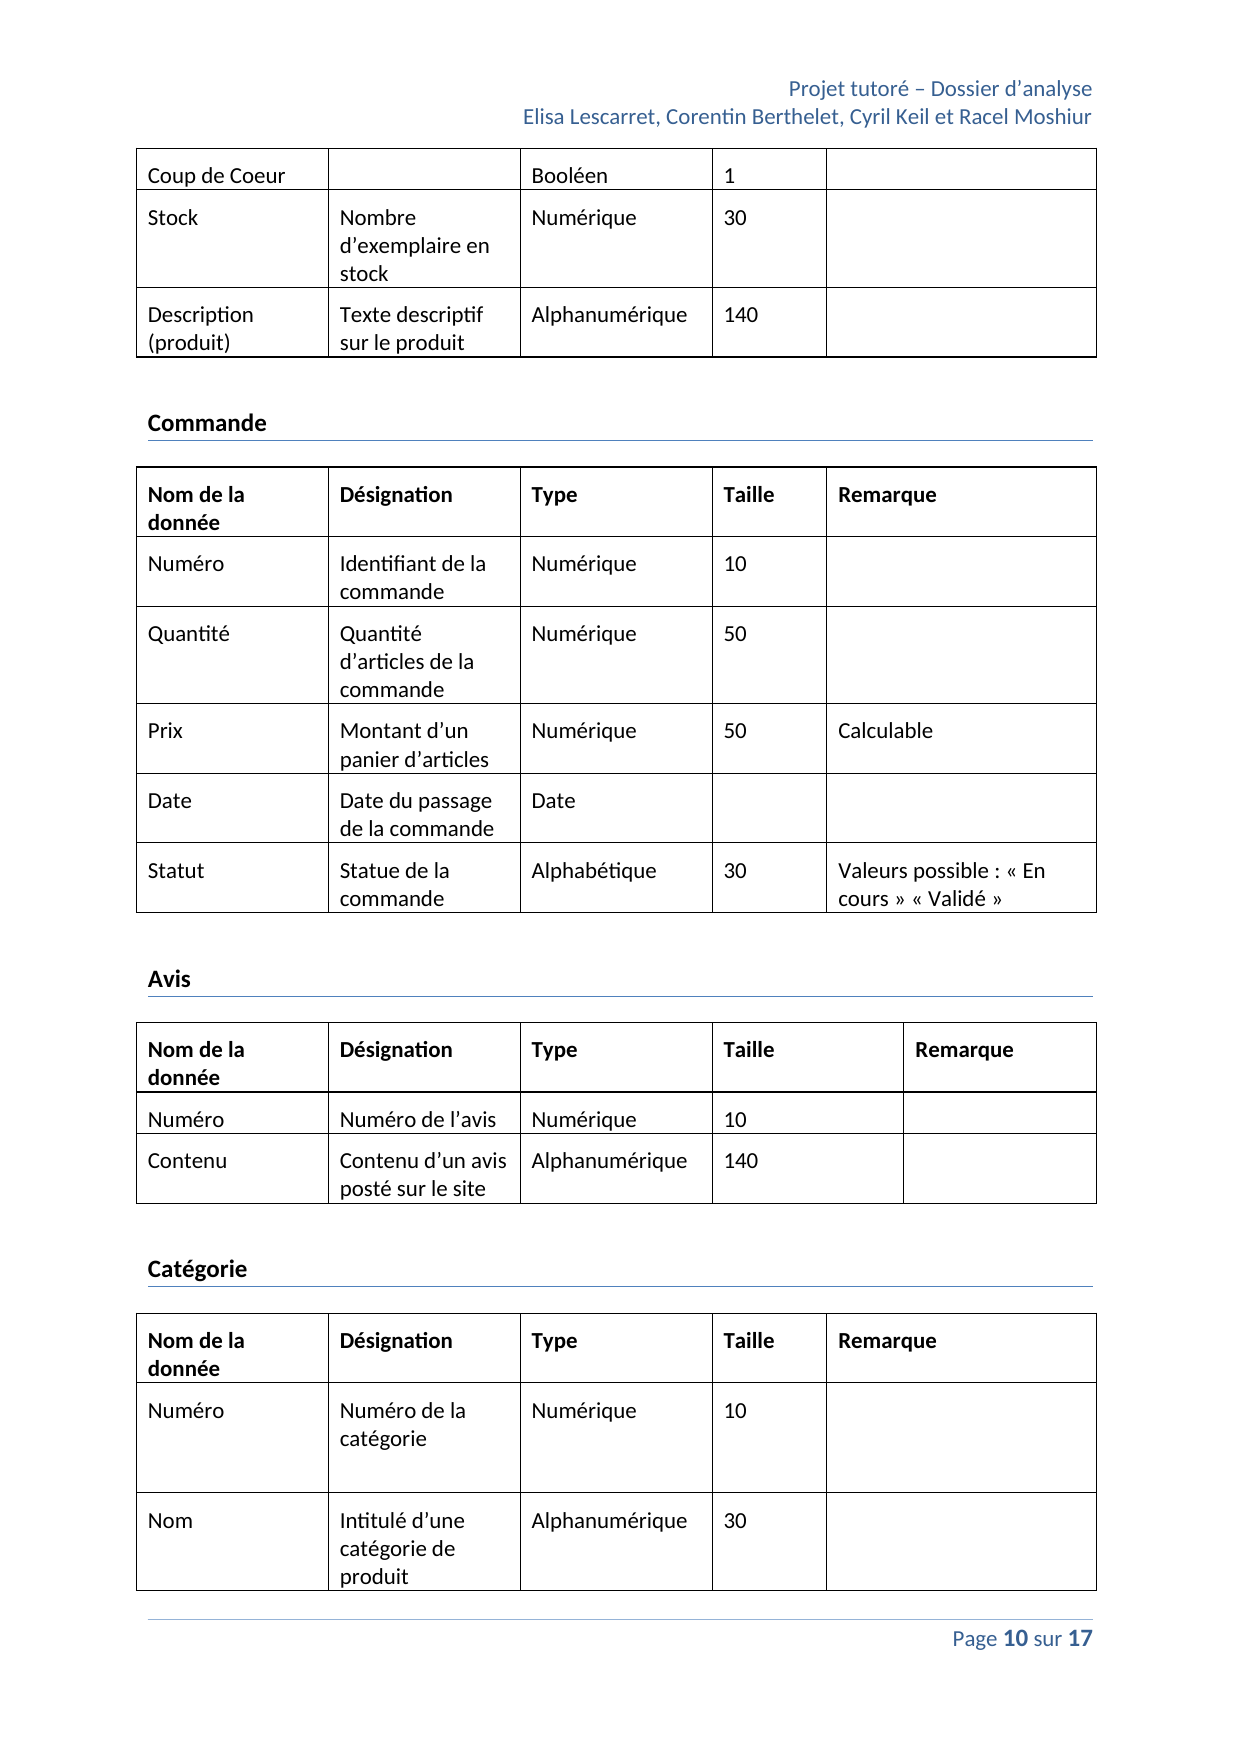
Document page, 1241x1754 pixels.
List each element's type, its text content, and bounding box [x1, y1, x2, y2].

table_cell Numérique [521, 537, 712, 606]
table_cell [827, 1383, 1096, 1492]
table_cell Calculable [827, 704, 1096, 773]
table_cell [827, 149, 1096, 189]
text Commande [148, 407, 1093, 440]
table_cell Numérique [521, 607, 712, 703]
table_cell Date [521, 774, 712, 842]
table_cell Alphanumérique [521, 1134, 712, 1203]
table_header Type [521, 468, 712, 536]
table_cell Valeurs possible : « En cours » « Validé » [827, 843, 1096, 912]
text Catégorie [148, 1254, 1093, 1286]
table_cell 30 [713, 190, 826, 287]
table_cell Numéro [137, 1383, 328, 1492]
table_header Désignation [329, 1023, 520, 1091]
table_cell Stock [137, 190, 328, 287]
table_cell 50 [713, 704, 826, 773]
table_cell Coup de Coeur [137, 149, 328, 189]
table_cell Numérique [521, 704, 712, 773]
table_cell Quantité [137, 607, 328, 703]
table_header Désignation [329, 1314, 520, 1382]
table_cell Numérique [521, 1093, 712, 1133]
table_cell Numérique [521, 190, 712, 287]
table_cell [329, 149, 520, 189]
table_cell Nom [137, 1493, 328, 1590]
table_cell [827, 1493, 1096, 1590]
table_cell 1 [713, 149, 826, 189]
table_header Type [521, 1023, 712, 1091]
table_cell [827, 774, 1096, 842]
table_cell Alphanumérique [521, 1493, 712, 1590]
table_cell 50 [713, 607, 826, 703]
table_cell 10 [713, 1383, 826, 1492]
table_cell Contenu [137, 1134, 328, 1203]
table_cell Quantité d’articles de la commande [329, 607, 520, 703]
table_cell Nombre d’exemplaire en stock [329, 190, 520, 287]
table_header Taille [713, 1314, 826, 1382]
table_cell Contenu d’un avis posté sur le site [329, 1134, 520, 1203]
table_cell 10 [713, 1093, 903, 1133]
table_cell Booléen [521, 149, 712, 189]
table_cell [827, 537, 1096, 606]
table_header Taille [713, 1023, 903, 1091]
table_cell Montant d’un panier d’articles [329, 704, 520, 773]
table_cell 30 [713, 1493, 826, 1590]
table_cell [904, 1134, 1096, 1203]
table_cell Description (produit) [137, 288, 328, 356]
table_cell Alphabétique [521, 843, 712, 912]
table_cell [827, 288, 1096, 356]
table_cell Date du passage de la commande [329, 774, 520, 842]
table_cell Statue de la commande [329, 843, 520, 912]
table_cell Prix [137, 704, 328, 773]
table_cell Numéro de la catégorie [329, 1383, 520, 1492]
table_cell Intitulé d’une catégorie de produit [329, 1493, 520, 1590]
table_cell 10 [713, 537, 826, 606]
table_header Désignation [329, 468, 520, 536]
table_header Nom de la donnée [137, 1314, 328, 1382]
table_cell 140 [713, 288, 826, 356]
table_header Remarque [827, 1314, 1096, 1382]
table_cell Numéro de l’avis [329, 1093, 520, 1133]
table_cell Statut [137, 843, 328, 912]
text Avis [148, 963, 1093, 996]
table_header Nom de la donnée [137, 1023, 328, 1091]
table_cell Numéro [137, 537, 328, 606]
table_header Remarque [827, 468, 1096, 536]
table_header Nom de la donnée [137, 468, 328, 536]
table_cell 30 [713, 843, 826, 912]
table_header Type [521, 1314, 712, 1382]
table_header Taille [713, 468, 826, 536]
table_cell [827, 190, 1096, 287]
table_cell [713, 774, 826, 842]
table_cell Identifiant de la commande [329, 537, 520, 606]
table_cell 140 [713, 1134, 903, 1203]
table_cell Alphanumérique [521, 288, 712, 356]
table_cell [904, 1093, 1096, 1133]
table_cell Numéro [137, 1093, 328, 1133]
table_cell Texte descriptif sur le produit [329, 288, 520, 356]
table_cell Numérique [521, 1383, 712, 1492]
table_header Remarque [904, 1023, 1096, 1091]
table_cell Date [137, 774, 328, 842]
table_cell [827, 607, 1096, 703]
